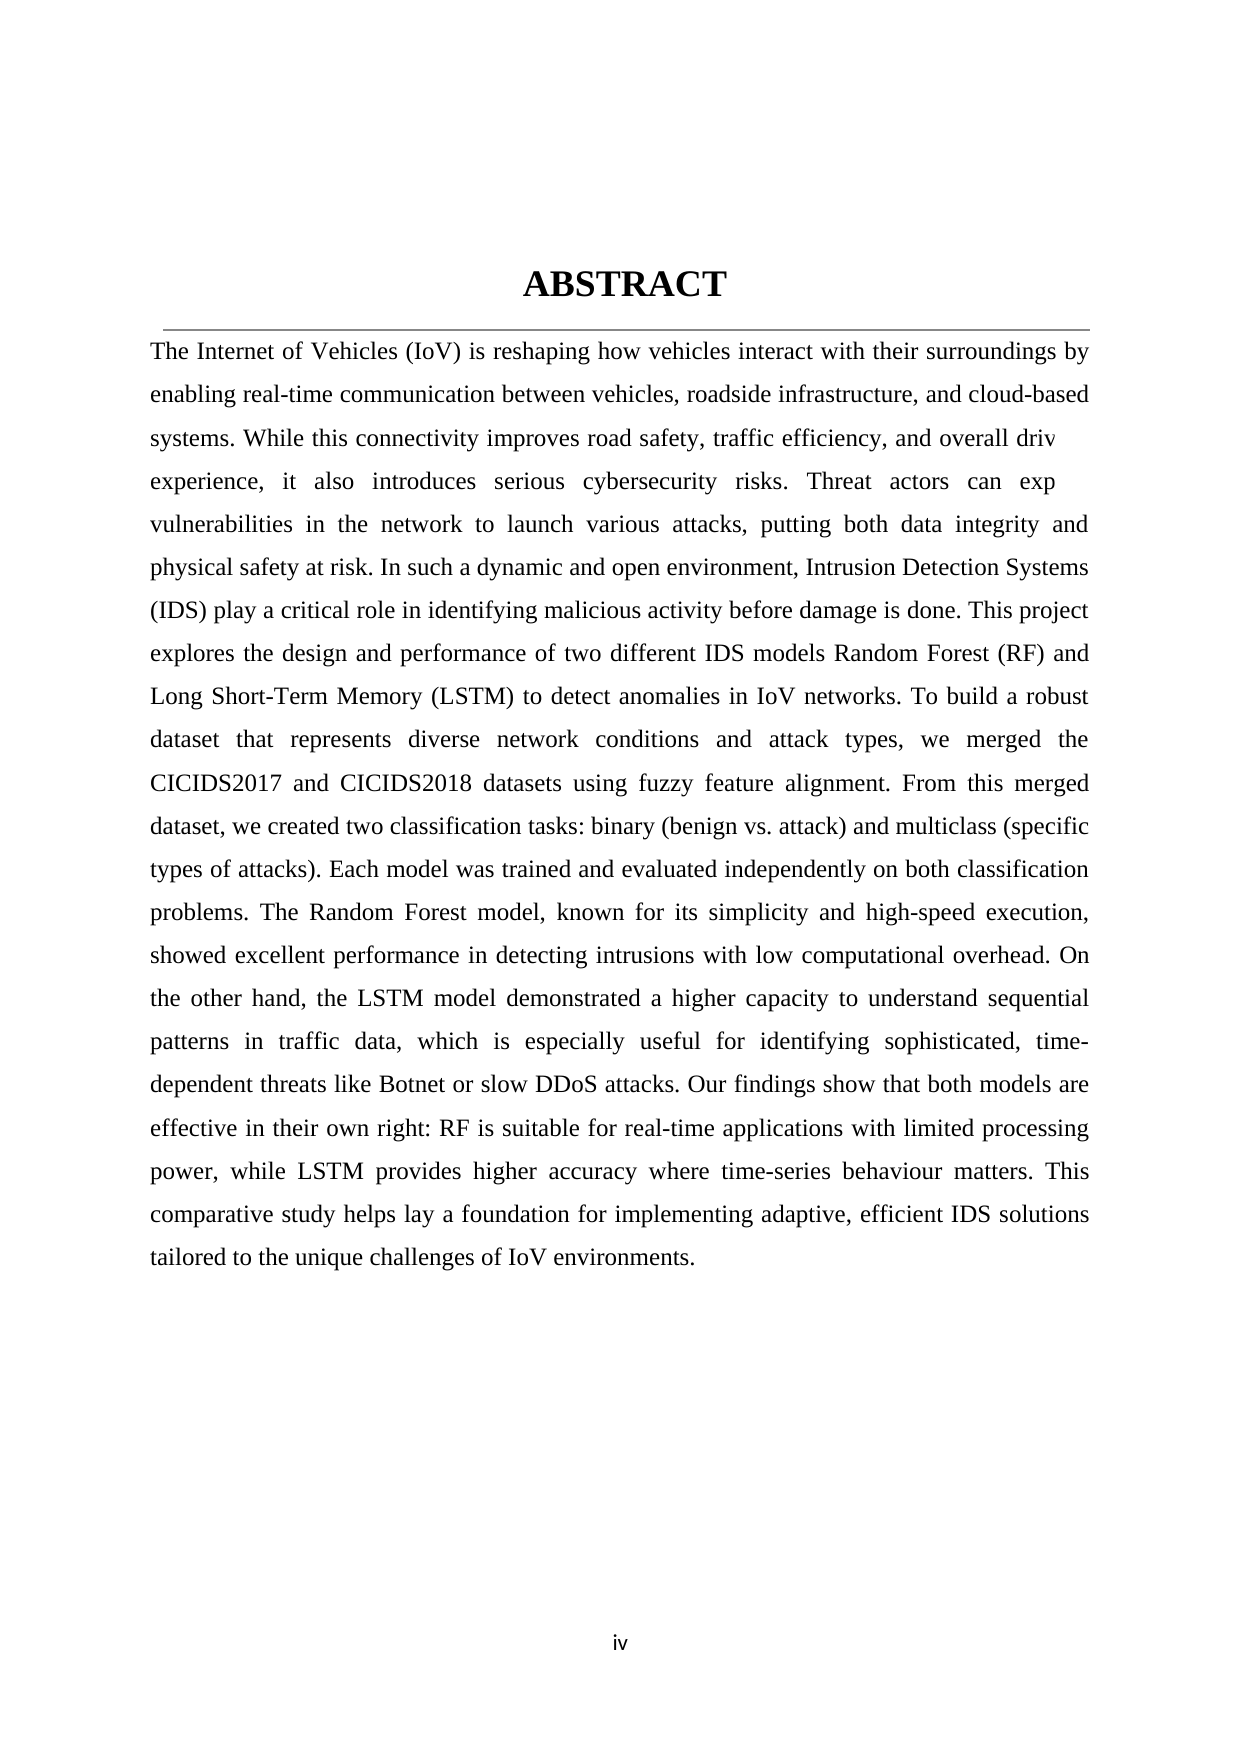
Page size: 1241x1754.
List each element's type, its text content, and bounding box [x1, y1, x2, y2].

text The Internet of Vehicles (IoV) is reshaping how vehicles interact with their surroundings by enabling real-time communication between vehicles, roadside infrastructure, and cloud-based systems. While this connectivity improves road safety, traffic efficiency, and overall driving experience, it also introduces serious cybersecurity risks. Threat actors can exploit vulnerabilities in the network to launch various attacks, putting both data integrity and physical safety at risk. In such a dynamic and open environment, Intrusion Detection Systems (IDS) play a critical role in identifying malicious activity before damage is done. This project explores the design and performance of two different IDS models Random Forest (RF) and Long Short-Term Memory (LSTM) to detect anomalies in IoV networks. To build a robust dataset that represents diverse network conditions and attack types, we merged the CICIDS2017 and CICIDS2018 datasets using fuzzy feature alignment. From this merged dataset, we created two classification tasks: binary (benign vs. attack) and multiclass (specific types of attacks). Each model was trained and evaluated independently on both classification problems. The Random Forest model, known for its simplicity and high-speed execution, showed excellent performance in detecting intrusions with low computational overhead. On the other hand, the LSTM model demonstrated a higher capacity to understand sequential patterns in traffic data, which is especially useful for identifying sophisticated, time-dependent threats like Botnet or slow DDoS attacks. Our findings show that both models are effective in their own right: RF is suitable for real-time applications with limited processing power, while LSTM provides higher accuracy where time-series behaviour matters. This comparative study helps lay a foundation for implementing adaptive, efficient IDS solutions tailored to the unique challenges of IoV environments. [150, 336, 1090, 1271]
text ABSTRACT [150, 262, 1090, 305]
